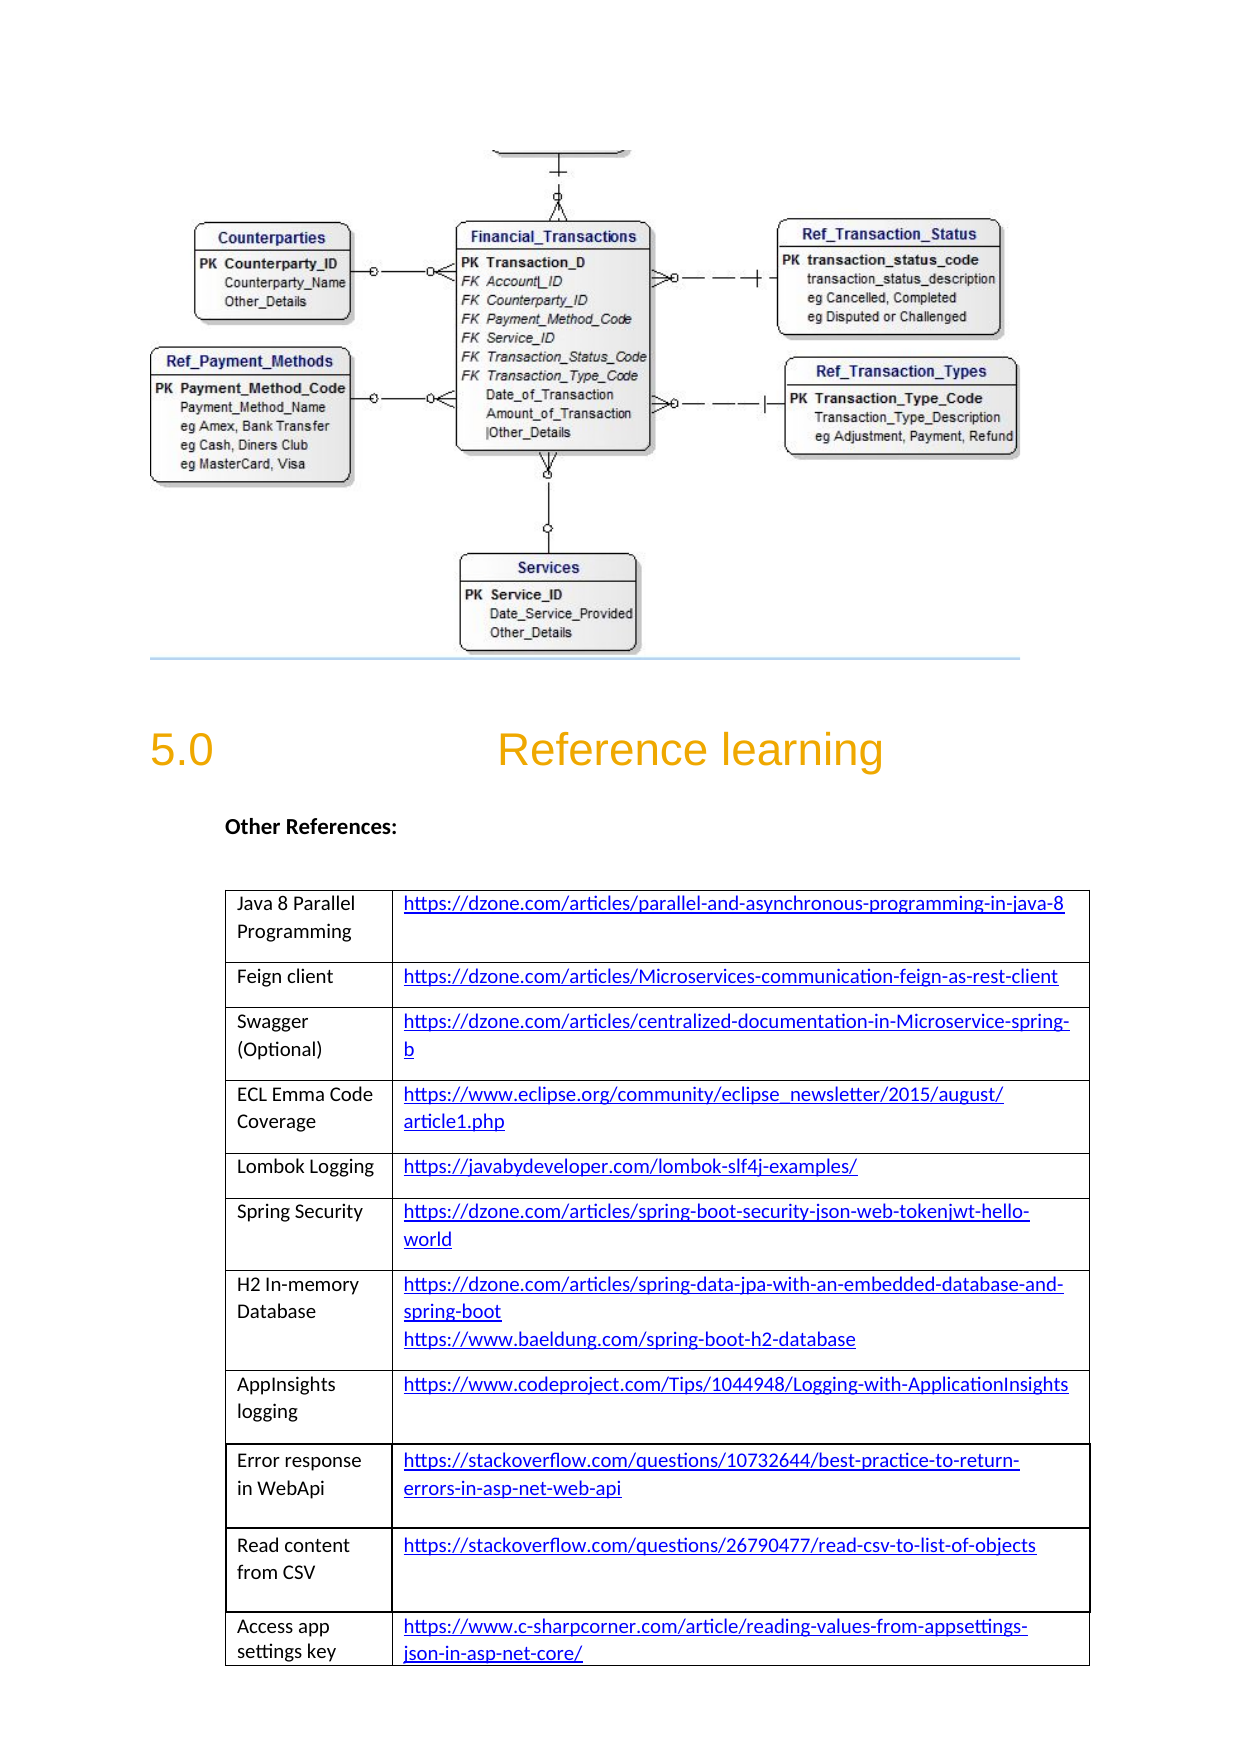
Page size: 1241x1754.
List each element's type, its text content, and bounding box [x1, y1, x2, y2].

table_cell https://javabydeveloper.com/lombok-slf4j-examples/ [393, 1154, 1089, 1198]
table_header https://dzone.com/articles/parallel-and-asynchronous-programming-in-java-8 [393, 891, 1089, 962]
table_cell AppInsights logging [226, 1371, 392, 1443]
table_cell Error response in WebApi [227, 1445, 391, 1527]
table_cell Read content from CSV [227, 1529, 391, 1611]
subtitle Reference learning [150, 722, 1009, 775]
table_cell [393, 1613, 1089, 1665]
table_cell https://dzone.com/articles/spring-boot-security-json-web-tokenjwt-hello-world [393, 1199, 1089, 1270]
table_cell Feign client [226, 963, 392, 1007]
table_cell https://stackoverflow.com/questions/10732644/best-practice-to-return-errors-in-asp-net-web-api [393, 1445, 1089, 1527]
table_cell https://www.eclipse.org/community/eclipse_newsletter/2015/august/article1.php [393, 1081, 1089, 1152]
table_cell https://www.codeproject.com/Tips/1044948/Logging-with-ApplicationInsights [393, 1371, 1089, 1443]
table_cell Swagger (Optional) [226, 1008, 392, 1080]
table_cell ECL Emma Code Coverage [226, 1081, 392, 1152]
table_cell https://dzone.com/articles/spring-data-jpa-with-an-embedded-database-and-spring-boot https://www.baeldung.com/spring-boot-h2-database [393, 1271, 1089, 1370]
table_header Java 8 Parallel Programming [226, 891, 392, 962]
table_cell Spring Security [226, 1199, 392, 1270]
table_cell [226, 1613, 392, 1665]
table_cell Lombok Logging [226, 1154, 392, 1198]
list Other References: [225, 812, 1022, 840]
picture [150, 150, 1021, 660]
table_cell https://dzone.com/articles/Microservices-communication-feign-as-rest-client [393, 963, 1089, 1007]
table_cell https://dzone.com/articles/centralized-documentation-in-Microservice-spring-b [393, 1008, 1089, 1080]
table_cell H2 In-memory Database [226, 1271, 392, 1370]
table_cell https://stackoverflow.com/questions/26790477/read-csv-to-list-of-objects [393, 1529, 1089, 1611]
